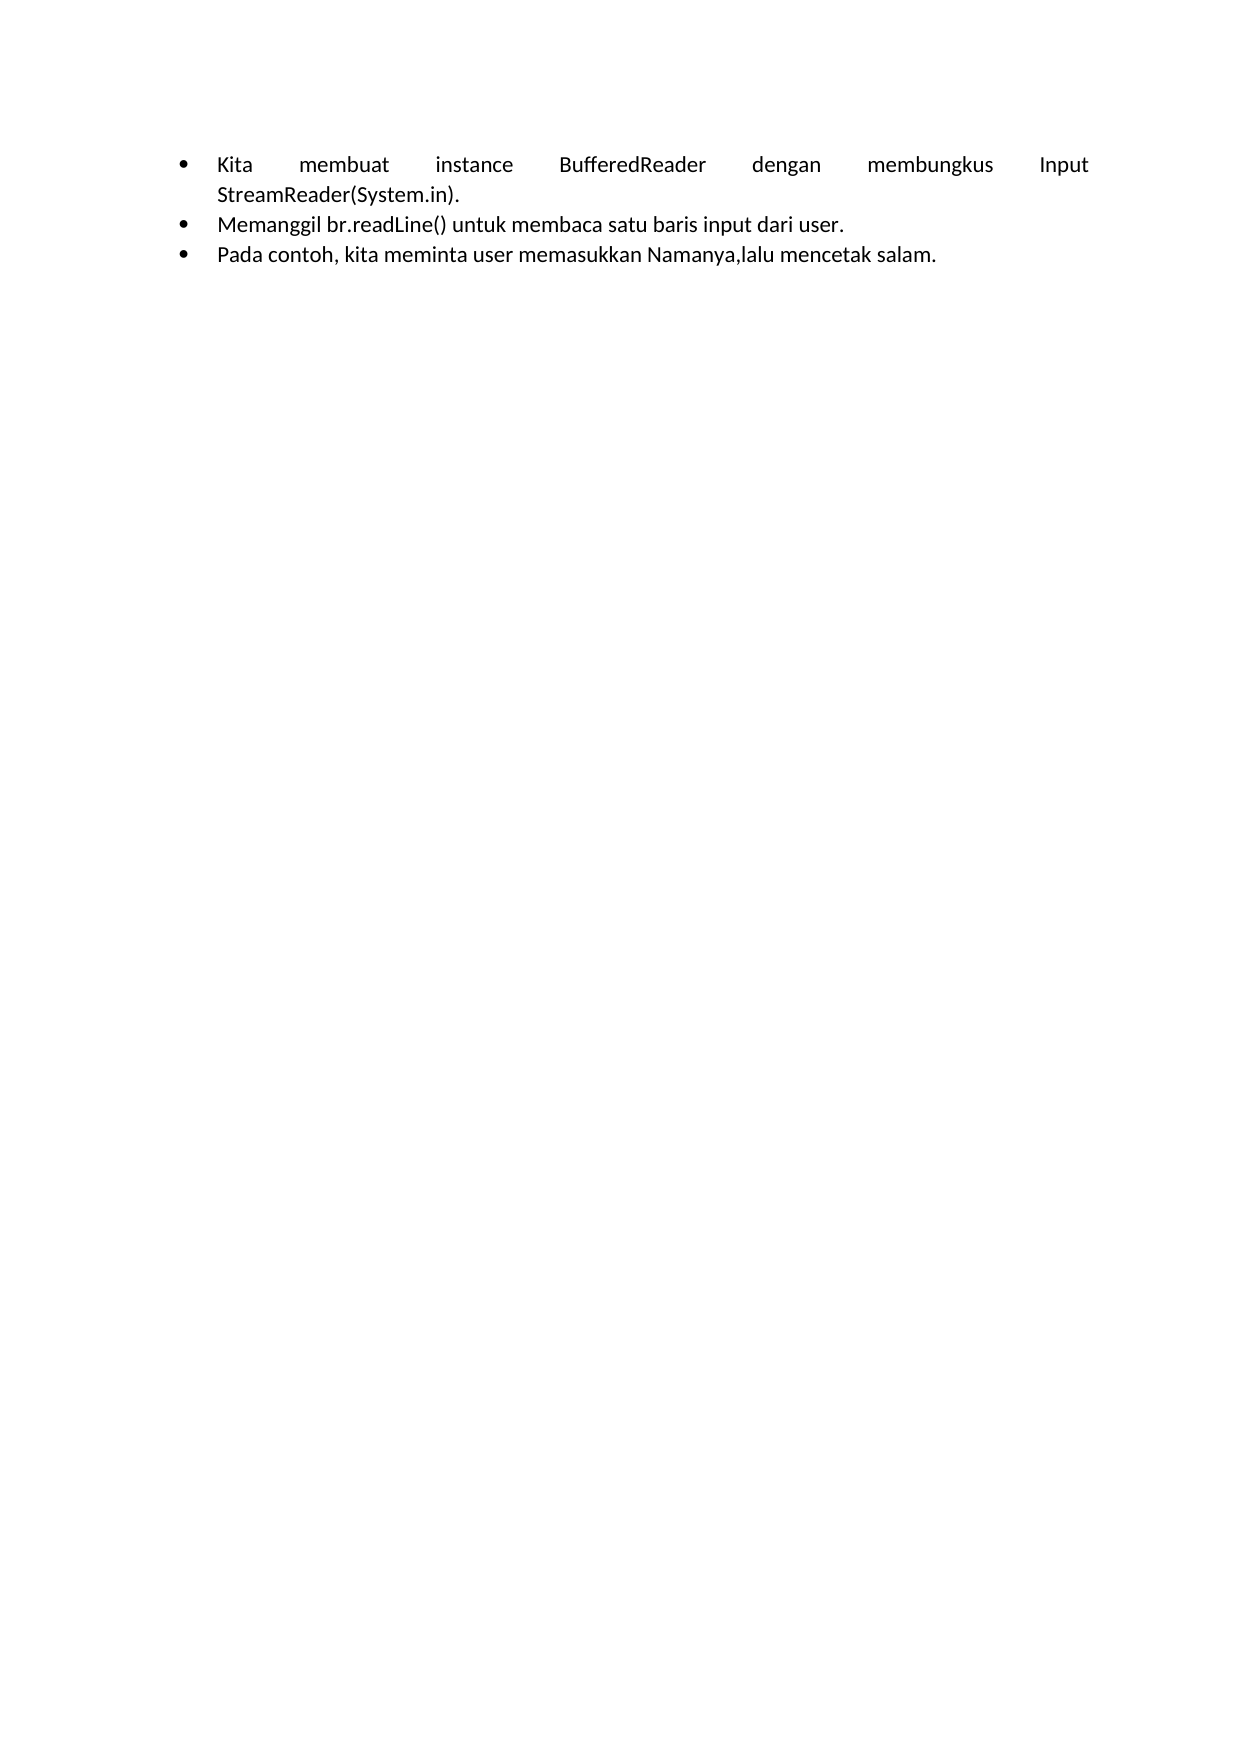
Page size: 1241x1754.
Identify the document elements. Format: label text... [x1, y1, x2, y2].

list Kita membuat instance BufferedReader dengan membungkus Input StreamReader(System.in). [179, 150, 1090, 208]
list Memanggil br.readLine() untuk membaca satu baris input dari user. [179, 210, 1090, 238]
list Pada contoh, kita meminta user memasukkan Namanya,lalu mencetak salam. [179, 241, 1090, 269]
